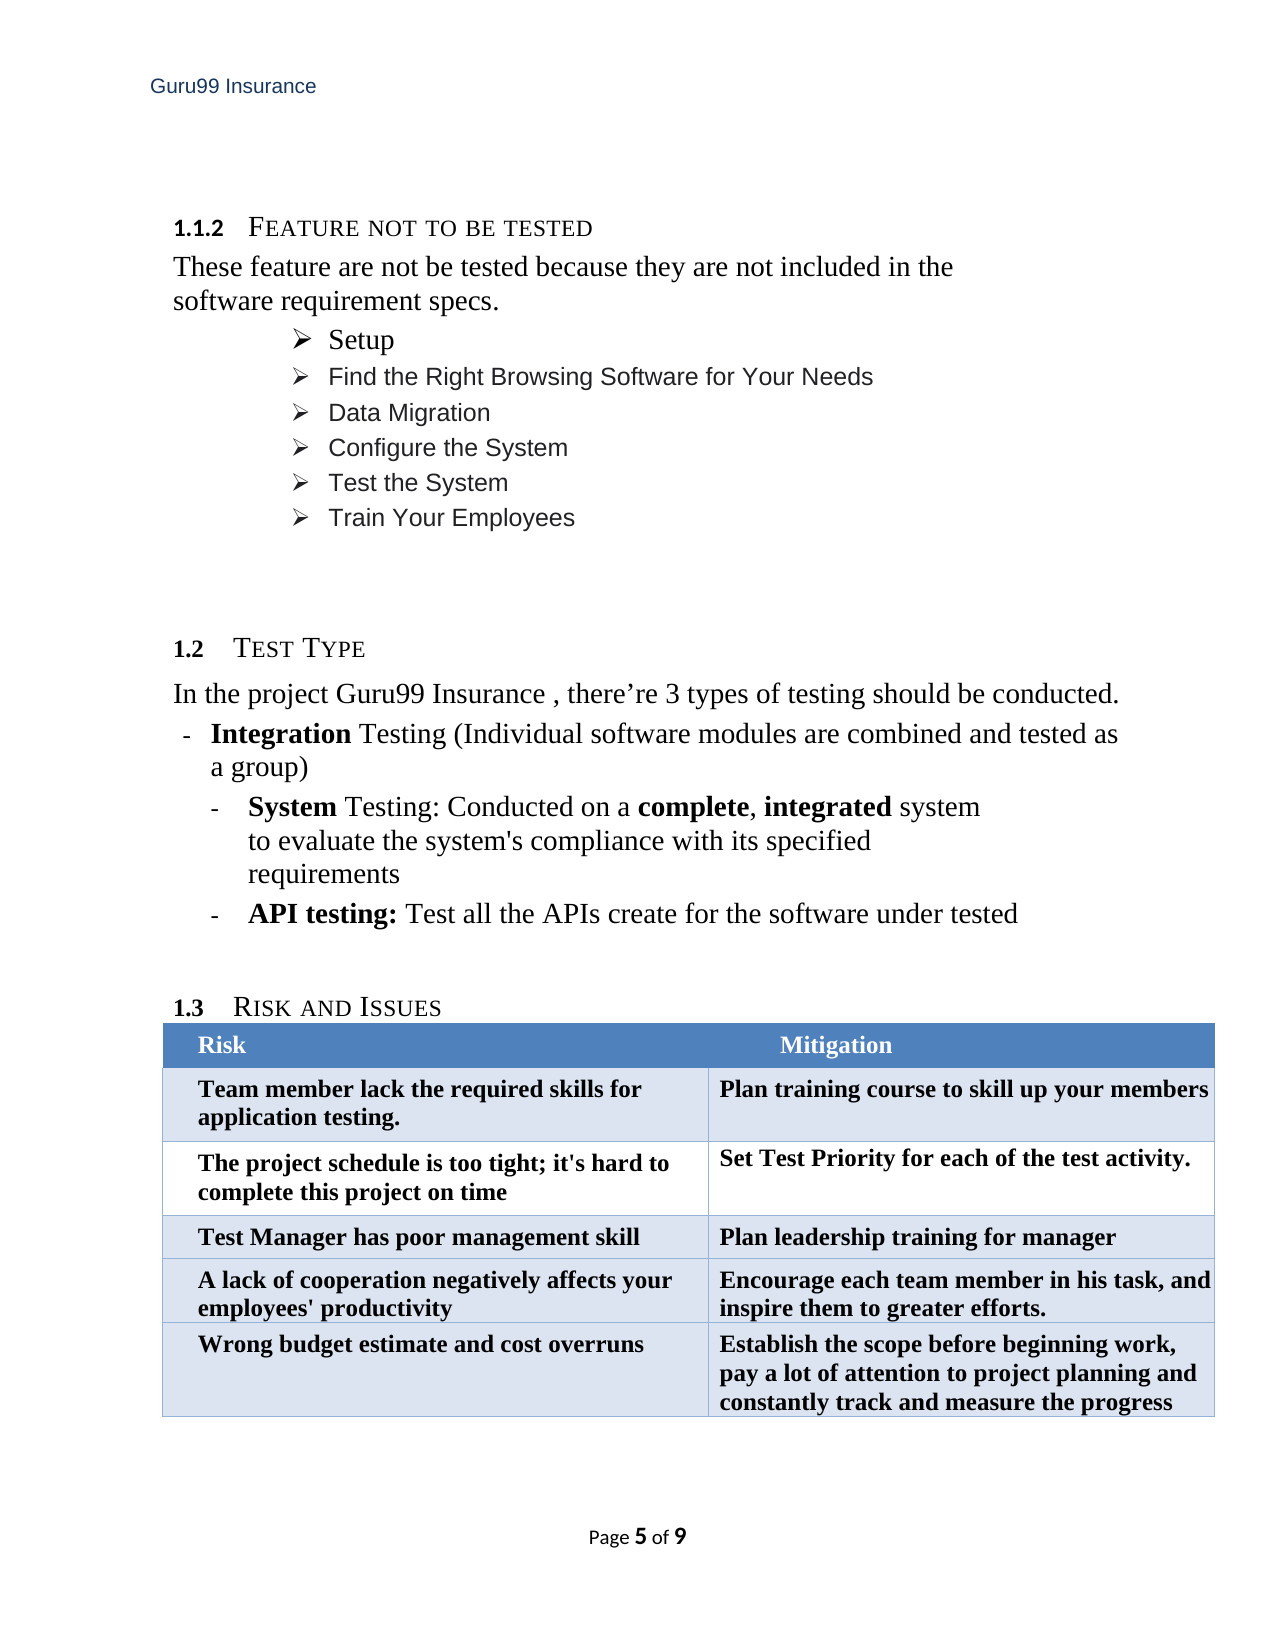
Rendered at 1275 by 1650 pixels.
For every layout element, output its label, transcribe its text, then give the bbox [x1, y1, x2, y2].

table_cell A lack of cooperation negatively affects your employees' productivity [163, 1259, 708, 1322]
subtitle Test Type [173, 630, 1125, 663]
table_cell The project schedule is too tight; it's hard to complete this project on time [163, 1142, 708, 1214]
table_cell Encourage each team member in his task, and inspire them to greater efforts. [709, 1259, 1214, 1322]
list System Testing: Conducted on a complete, integrated system to evaluate the system's compliance with its specified requirements [210, 789, 1009, 890]
list Find the Right Browsing Software for Your Needs [291, 362, 1125, 391]
text In the project Guru99 Insurance , there’re 3 types of testing should be conducted. [173, 676, 1125, 709]
table_cell Establish the scope before beginning work, pay a lot of attention to project planning and constantly track and measure the progress [709, 1323, 1214, 1416]
table_cell Plan training course to skill up your members [709, 1068, 1214, 1141]
table_cell Plan leadership training for manager [709, 1216, 1214, 1258]
list Setup [291, 322, 1125, 356]
list Data Migration [291, 397, 1125, 426]
table_header Mitigation [708, 1023, 1215, 1068]
list Train Your Employees [291, 503, 1125, 532]
list API testing: Test all the APIs create for the software under tested [210, 896, 1125, 929]
list Configure the System [291, 433, 1125, 461]
list Test the System [291, 468, 1125, 497]
table_cell Wrong budget estimate and cost overruns [163, 1323, 708, 1416]
text These feature are not be tested because they are not included in the software requirement specs. [173, 249, 1010, 316]
table_cell Set Test Priority for each of the test activity. [709, 1142, 1214, 1214]
table_cell Team member lack the required skills for application testing. [163, 1068, 708, 1141]
list Integration Testing (Individual software modules are combined and tested as a group) [182, 716, 1125, 783]
table_cell Test Manager has poor management skill [163, 1216, 708, 1258]
table_header Risk [163, 1023, 708, 1068]
subtitle Feature not to be tested [173, 209, 1125, 243]
subtitle Risk and Issues [173, 989, 1125, 1022]
